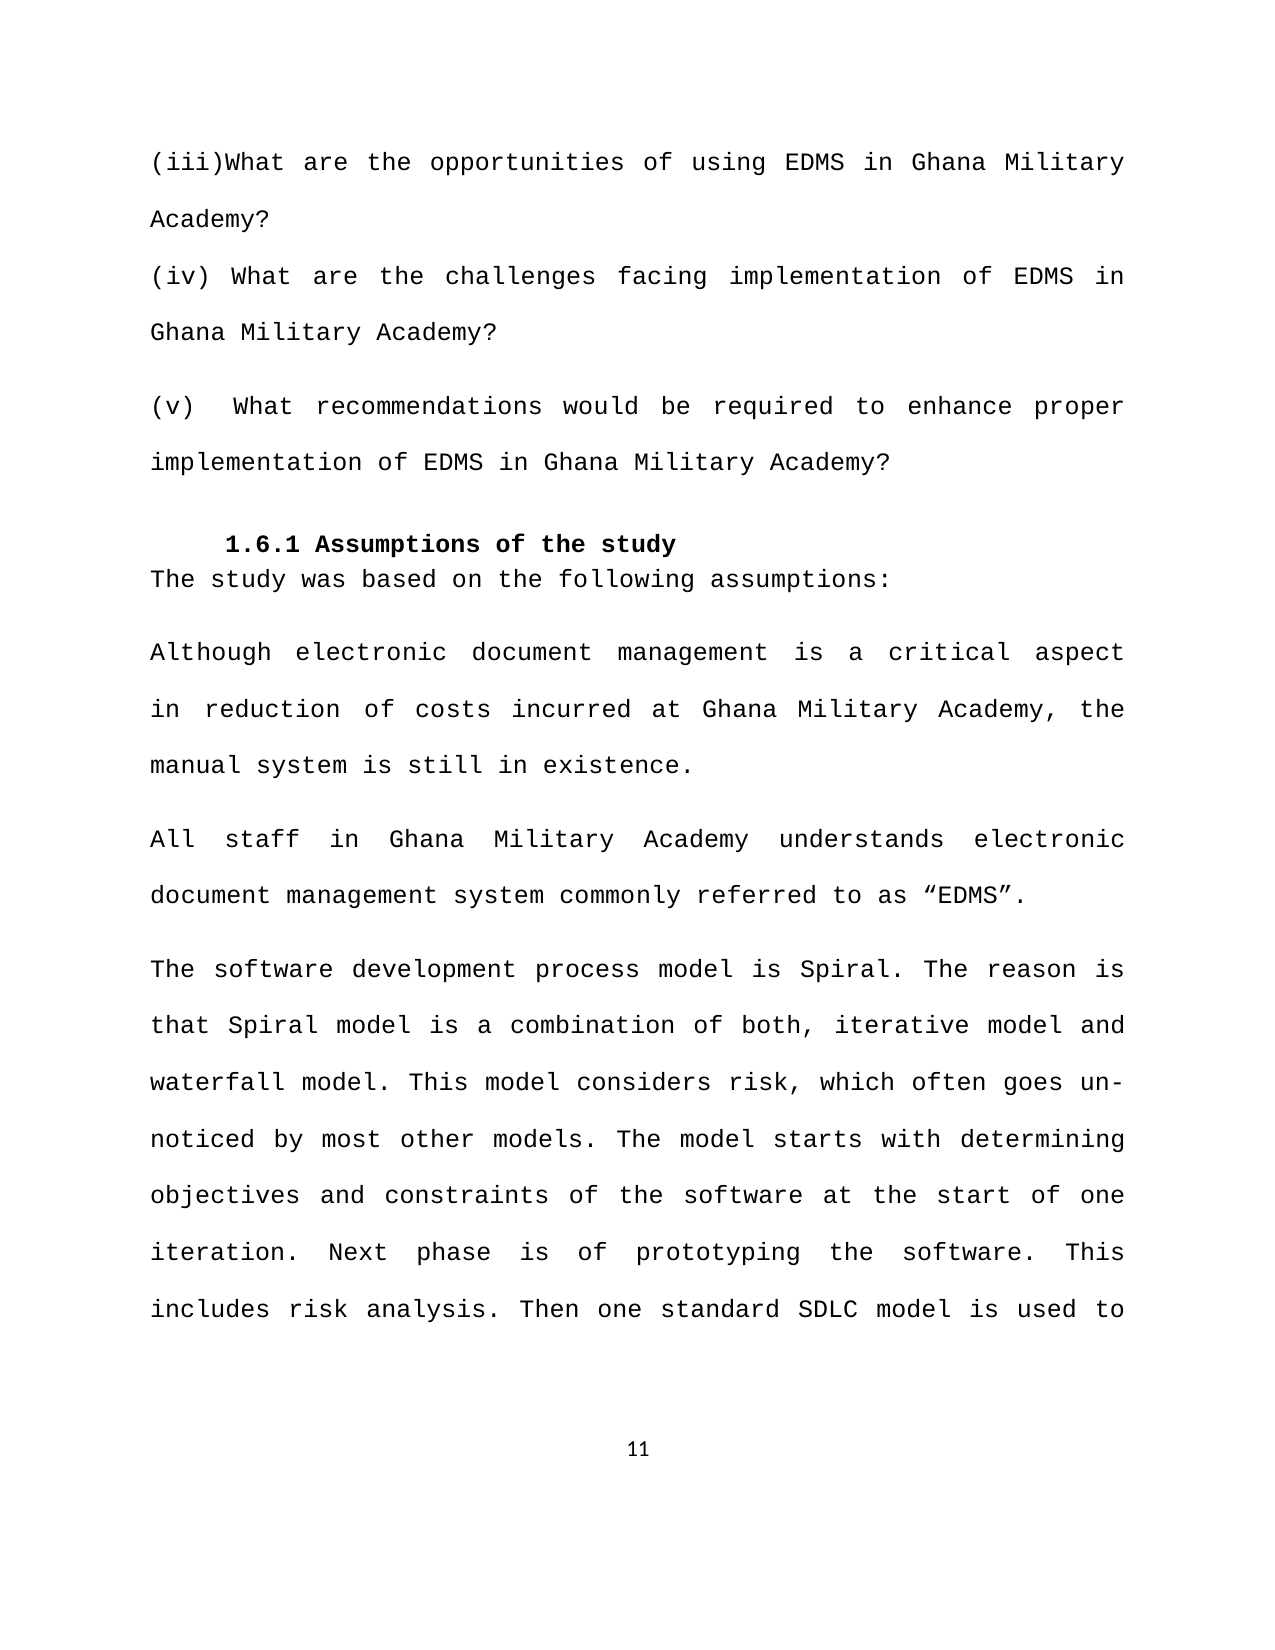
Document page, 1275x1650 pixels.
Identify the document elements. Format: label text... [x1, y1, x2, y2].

text (iii)What are the opportunities of using EDMS in Ghana Military Academy? [150, 150, 1125, 235]
text All staff in Ghana Military Academy understands electronic document management system commonly referred to as “EDMS”. [150, 826, 1125, 911]
text Although electronic document management is a critical aspect in reduction of costs incurred at Ghana Military Academy, the manual system is still in existence. [150, 639, 1125, 781]
subtitle 1.6.1 Assumptions of the study [225, 532, 1125, 560]
text (iv) What are the challenges facing implementation of EDMS in Ghana Military Academy? [150, 263, 1125, 348]
text The study was based on the following assumptions: [150, 566, 1125, 594]
text (v) What recommendations would be required to enhance proper implementation of EDMS in Ghana Military Academy? [150, 393, 1125, 478]
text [150, 956, 1125, 1324]
